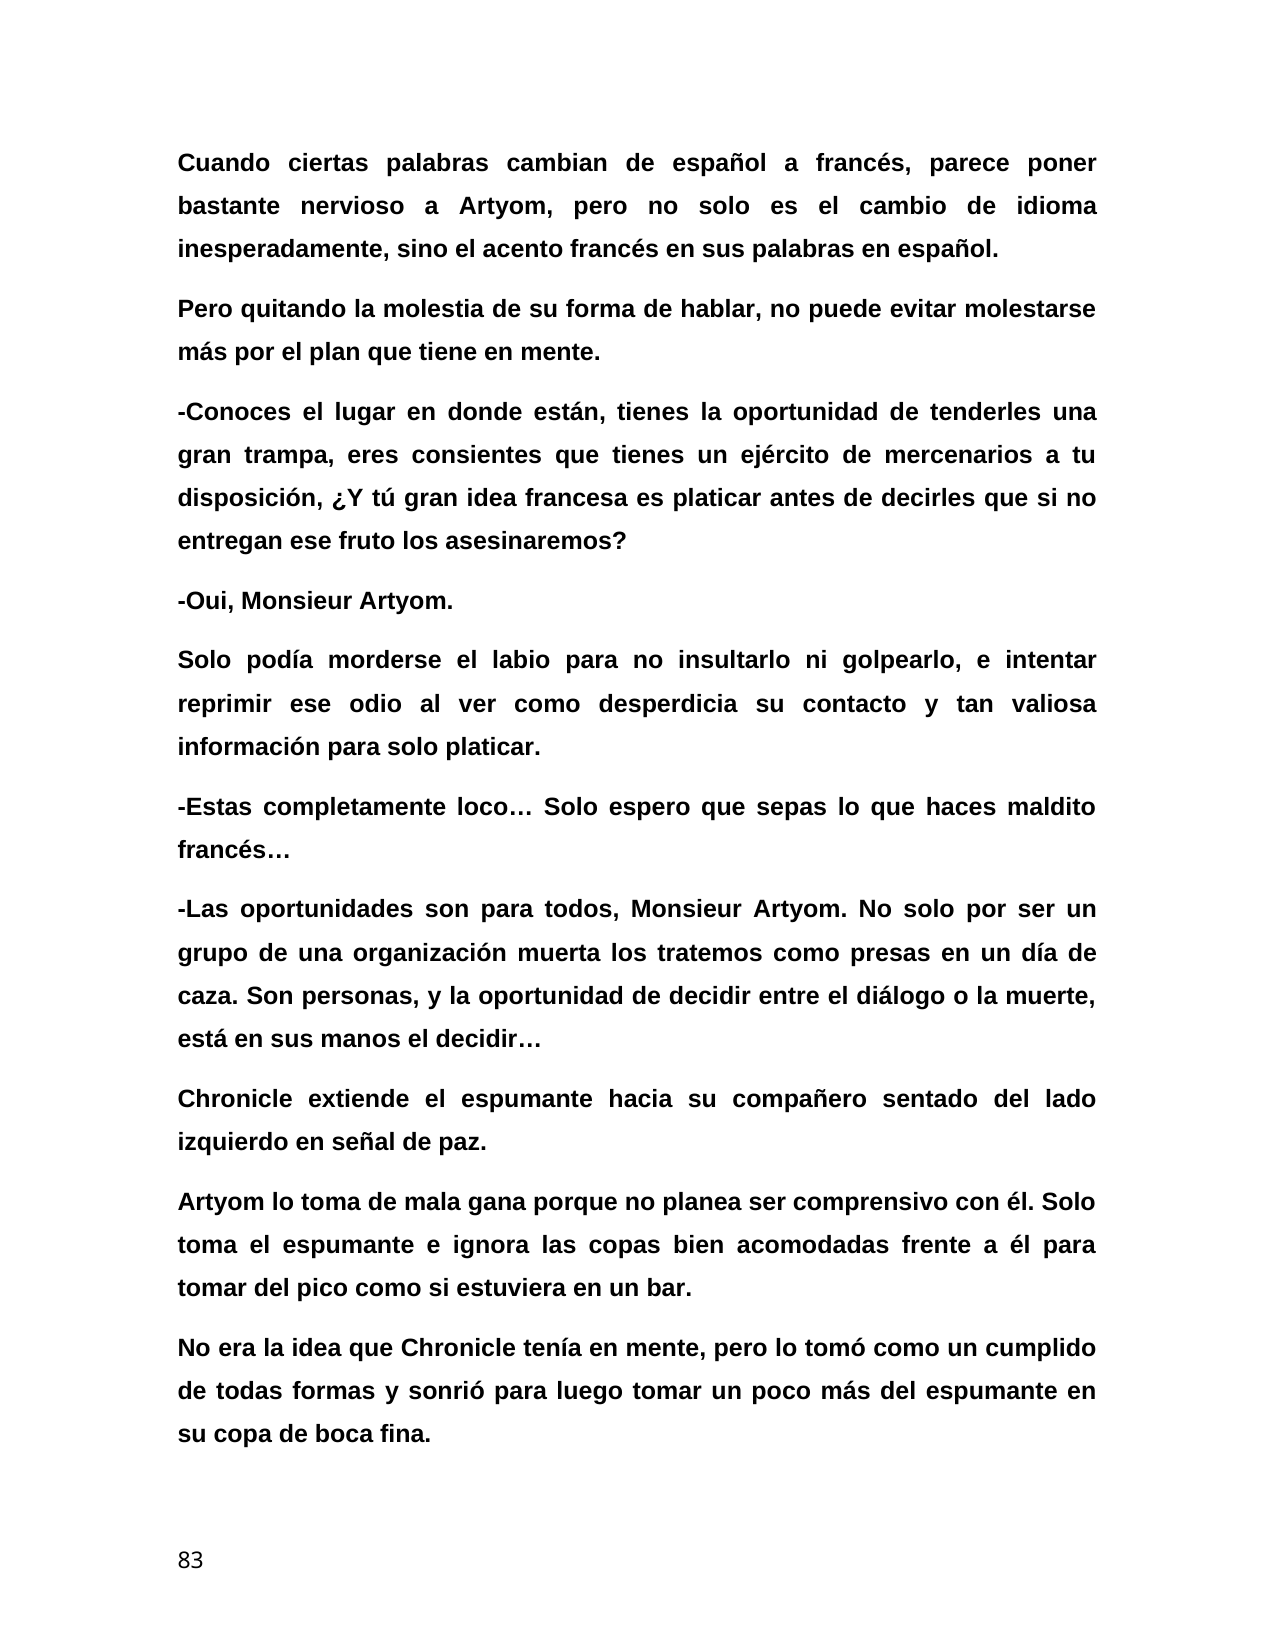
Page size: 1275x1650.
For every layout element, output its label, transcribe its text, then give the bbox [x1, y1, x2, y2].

text Artyom lo toma de mala gana porque no planea ser comprensivo con él. Solo toma el espumante e ignora las copas bien acomodadas frente a él para tomar del pico como si estuviera en un bar. [177, 1187, 1098, 1302]
text No era la idea que Chronicle tenía en mente, pero lo tomó como un cumplido de todas formas y sonrió para luego tomar un poco más del espumante en su copa de boca fina. [177, 1333, 1098, 1448]
text -Conoces el lugar en donde están, tienes la oportunidad de tenderles una gran trampa, eres consientes que tienes un ejército de mercenarios a tu disposición, ¿Y tú gran idea francesa es platicar antes de decirles que si no entregan ese fruto los asesinaremos? [177, 397, 1098, 555]
text Chronicle extiende el espumante hacia su compañero sentado del lado izquierdo en señal de paz. [177, 1084, 1098, 1156]
text -Las oportunidades son para todos, Monsieur Artyom. No solo por ser un grupo de una organización muerta los tratemos como presas en un día de caza. Son personas, y la oportunidad de decidir entre el diálogo o la muerte, está en sus manos el decidir… [177, 894, 1098, 1053]
text -Estas completamente loco… Solo espero que sepas lo que haces maldito francés… [177, 792, 1098, 863]
text -Oui, Monsieur Artyom. [177, 586, 1098, 614]
text Solo podía morderse el labio para no insultarlo ni golpearlo, e intentar reprimir ese odio al ver como desperdicia su contacto y tan valiosa información para solo platicar. [177, 646, 1098, 761]
text Pero quitando la molestia de su forma de hablar, no puede evitar molestarse más por el plan que tiene en mente. [177, 294, 1098, 366]
text Cuando ciertas palabras cambian de español a francés, parece poner bastante nervioso a Artyom, pero no solo es el cambio de idioma inesperadamente, sino el acento francés en sus palabras en español. [177, 148, 1098, 263]
